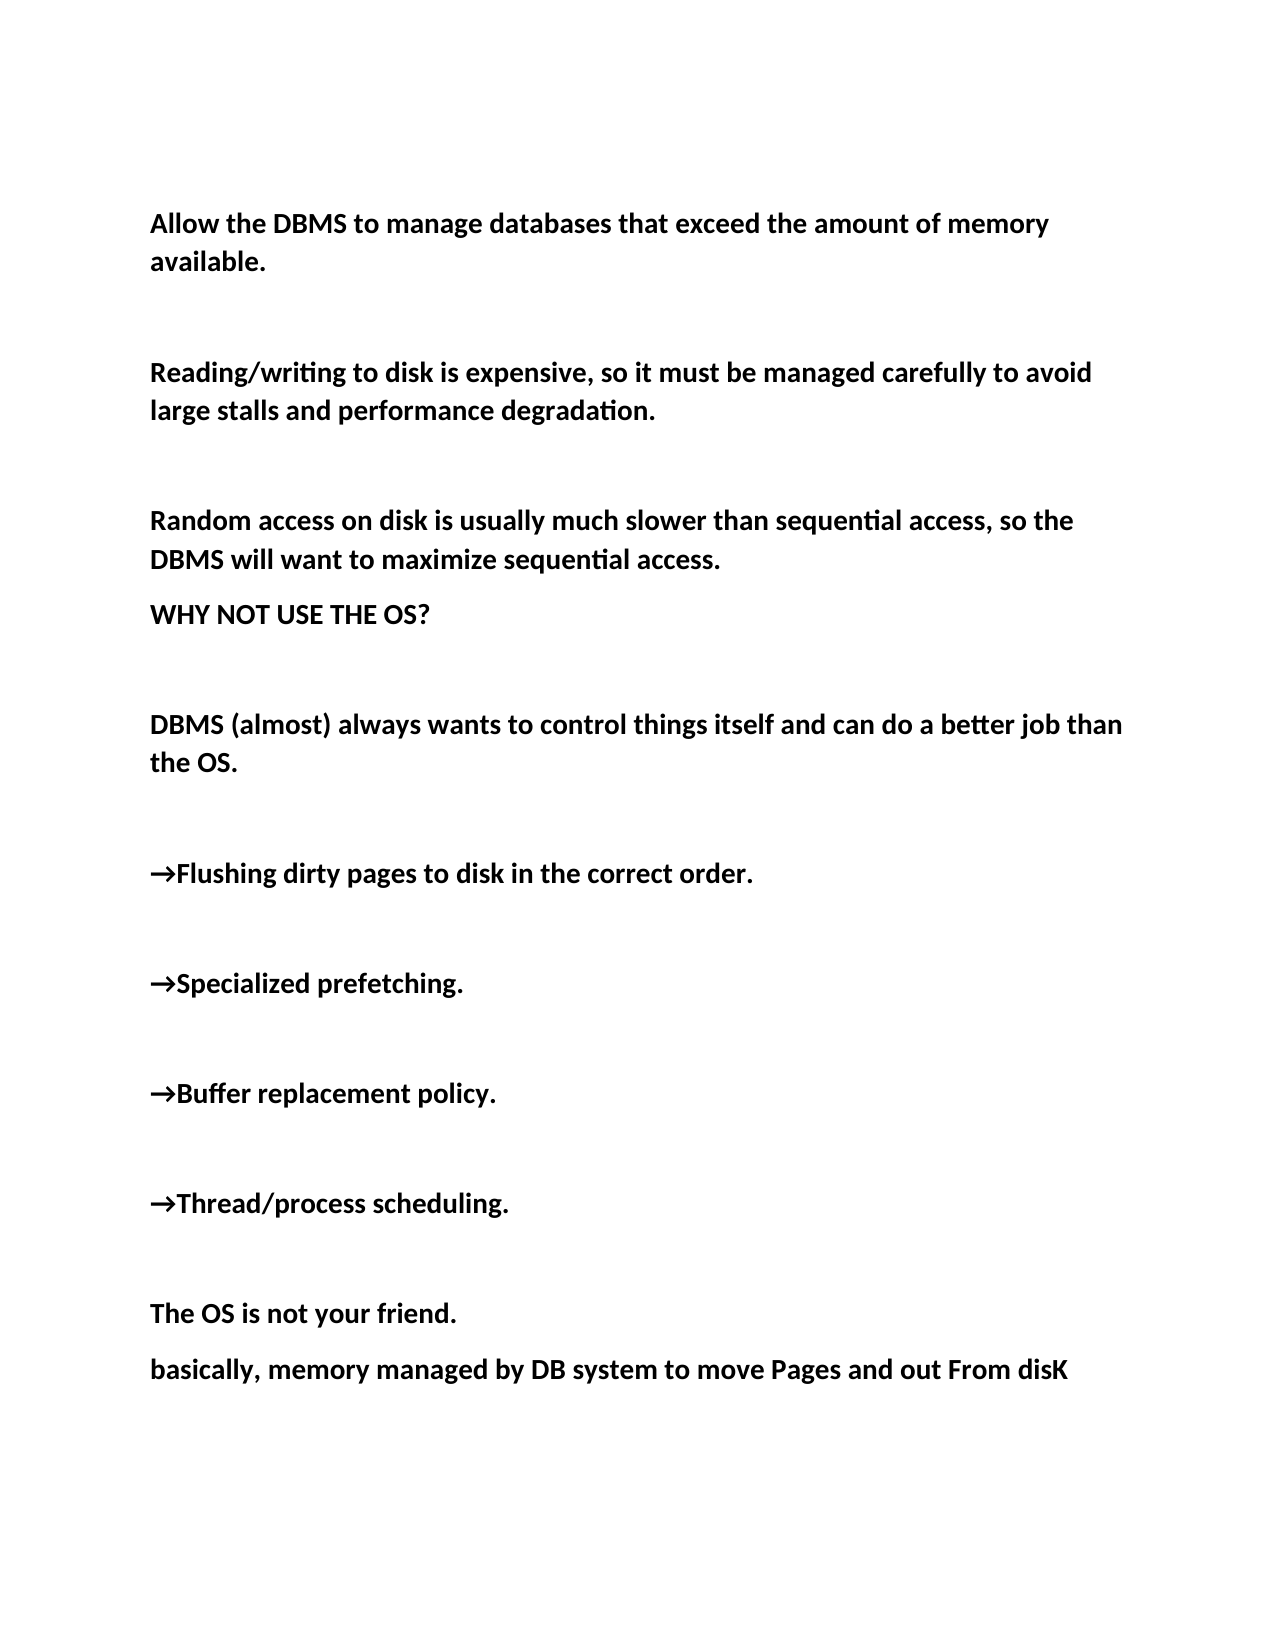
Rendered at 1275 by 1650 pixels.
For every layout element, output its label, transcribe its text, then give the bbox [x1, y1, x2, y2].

text Reading/writing to disk is expensive, so it must be managed carefully to avoid large stalls and performance degradation. [150, 354, 1125, 428]
text DBMS (almost) always wants to control things itself and can do a better job than the OS. [150, 706, 1125, 780]
text →Thread/process scheduling. [150, 1185, 1125, 1221]
text →Buffer replacement policy. [150, 1075, 1125, 1111]
text The OS is not your friend. [150, 1296, 1125, 1331]
text Random access on disk is usually much slower than sequential access, so the DBMS will want to maximize sequential access. [150, 502, 1125, 576]
text →Specialized prefetching. [150, 965, 1125, 1001]
text →Flushing dirty pages to disk in the correct order. [150, 855, 1125, 890]
text basically, memory managed by DB system to move Pages and out From disK [150, 1351, 1125, 1386]
text Allow the DBMS to manage databases that exceed the amount of memory available. [150, 205, 1125, 279]
text WHY NOT USE THE OS? [150, 596, 1125, 632]
